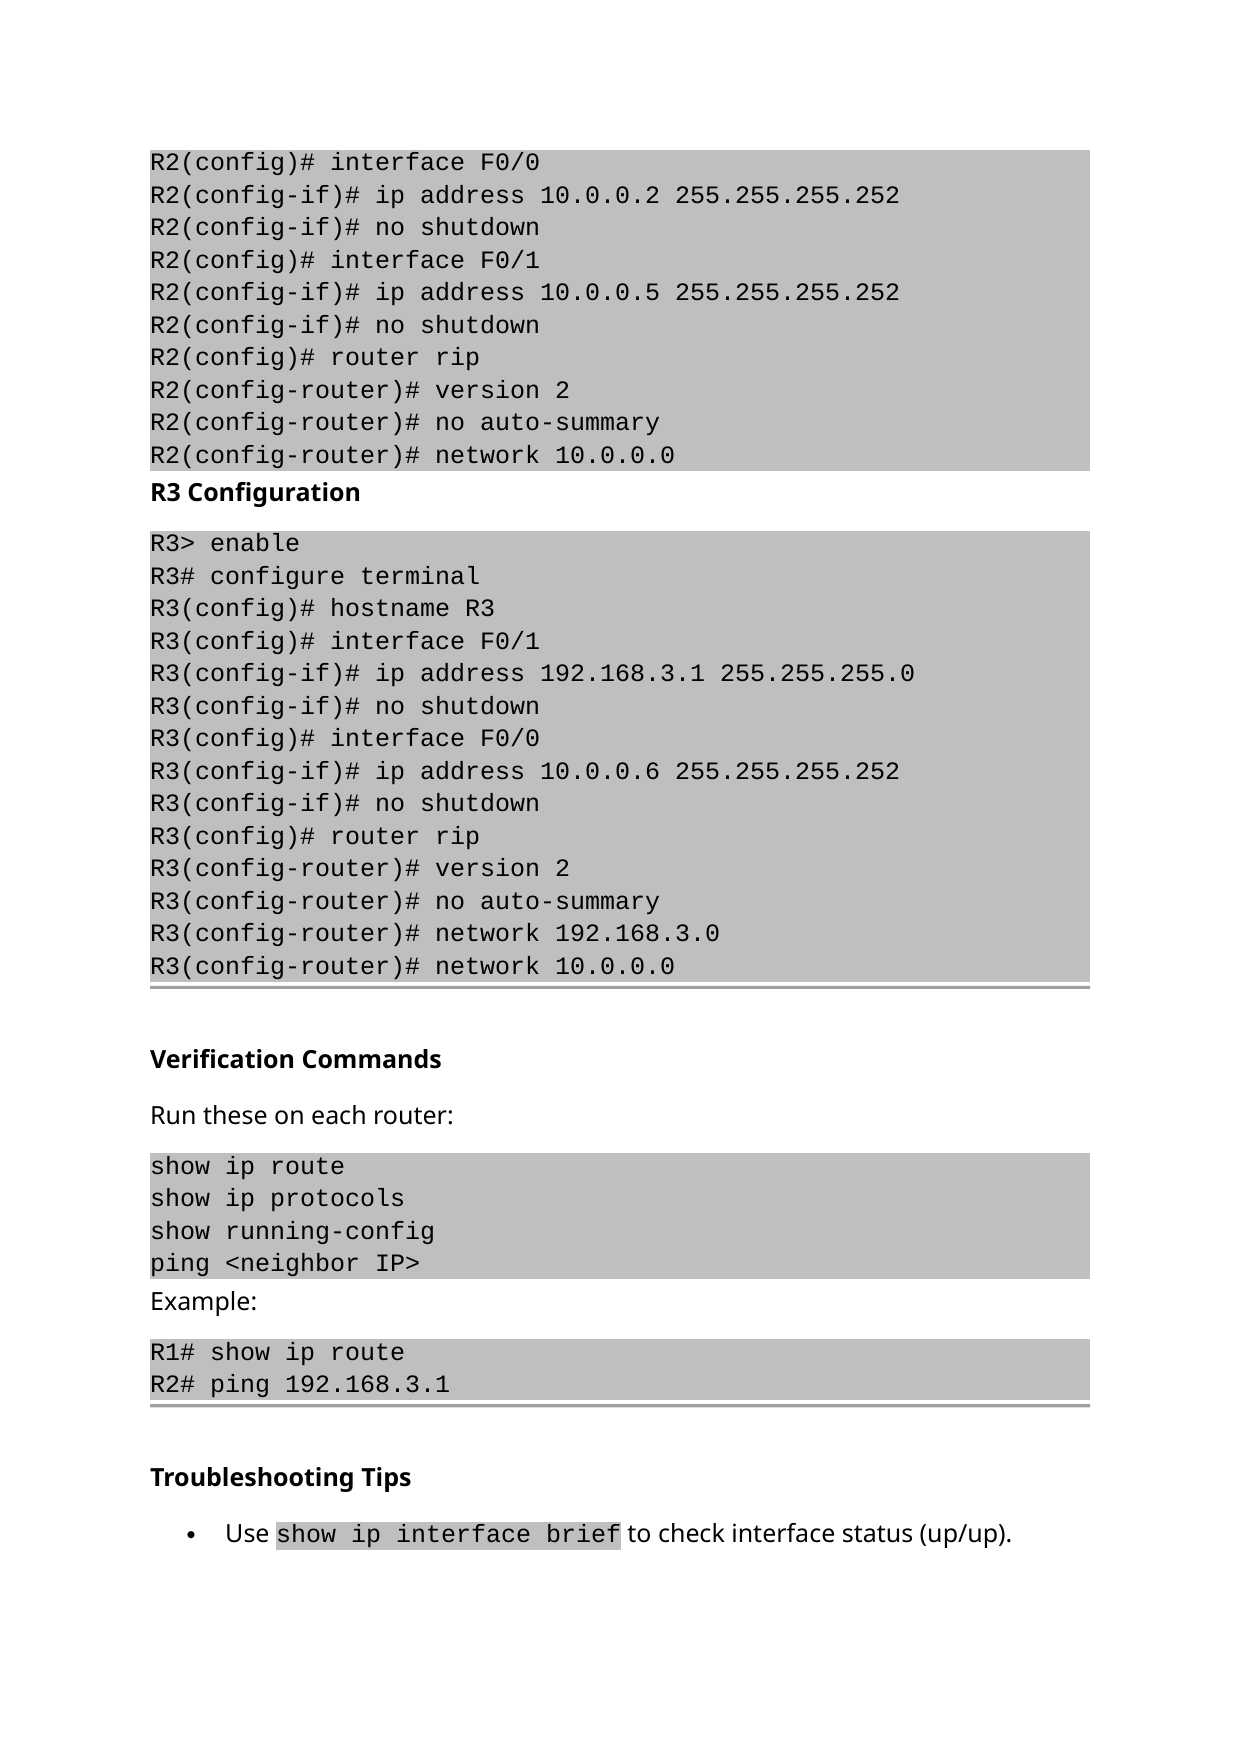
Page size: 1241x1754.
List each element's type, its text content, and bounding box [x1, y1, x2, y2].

text R2(config)# router rip [150, 345, 1090, 373]
text R3(config)# router rip [150, 823, 1090, 852]
list Use show ip interface brief to check interface status (up/up). [187, 1516, 1090, 1550]
text R3(config-if)# no shutdown [150, 693, 1090, 722]
text R3(config)# interface F0/1 [150, 628, 1090, 657]
text R2(config-router)# no auto-summary [150, 410, 1090, 438]
text show running-config [150, 1218, 1090, 1247]
text R3(config-router)# version 2 [150, 856, 1090, 884]
text R3(config)# hostname R3 [150, 596, 1090, 624]
text R3> enable [150, 531, 1090, 559]
text R3 Configuration [150, 475, 1090, 509]
text R3# configure terminal [150, 563, 1090, 592]
text Example: [150, 1283, 1090, 1317]
text R3(config)# interface F0/0 [150, 726, 1090, 754]
text R2# ping 192.168.3.1 [150, 1372, 1090, 1400]
text show ip protocols [150, 1186, 1090, 1214]
text ping <neighbor IP> [150, 1251, 1090, 1279]
text R2(config-if)# ip address 10.0.0.5 255.255.255.252 [150, 280, 1090, 308]
text R3(config-if)# ip address 192.168.3.1 255.255.255.0 [150, 661, 1090, 689]
text Verification Commands [150, 1042, 1090, 1076]
text R2(config)# interface F0/0 [150, 150, 1090, 178]
text show ip route [150, 1153, 1090, 1182]
text R3(config-if)# ip address 10.0.0.6 255.255.255.252 [150, 758, 1090, 787]
text R2(config-if)# no shutdown [150, 312, 1090, 341]
text R1# show ip route [150, 1339, 1090, 1367]
text Run these on each router: [150, 1097, 1090, 1132]
text R2(config-if)# ip address 10.0.0.2 255.255.255.252 [150, 182, 1090, 211]
text R2(config-if)# no shutdown [150, 215, 1090, 243]
text R3(config-router)# network 192.168.3.0 [150, 921, 1090, 949]
text R3(config-router)# no auto-summary [150, 888, 1090, 917]
text R2(config-router)# version 2 [150, 377, 1090, 406]
text R2(config)# interface F0/1 [150, 247, 1090, 276]
text Troubleshooting Tips [150, 1460, 1090, 1494]
text R2(config-router)# network 10.0.0.0 [150, 442, 1090, 471]
text R3(config-router)# network 10.0.0.0 [150, 953, 1090, 982]
text R3(config-if)# no shutdown [150, 791, 1090, 819]
